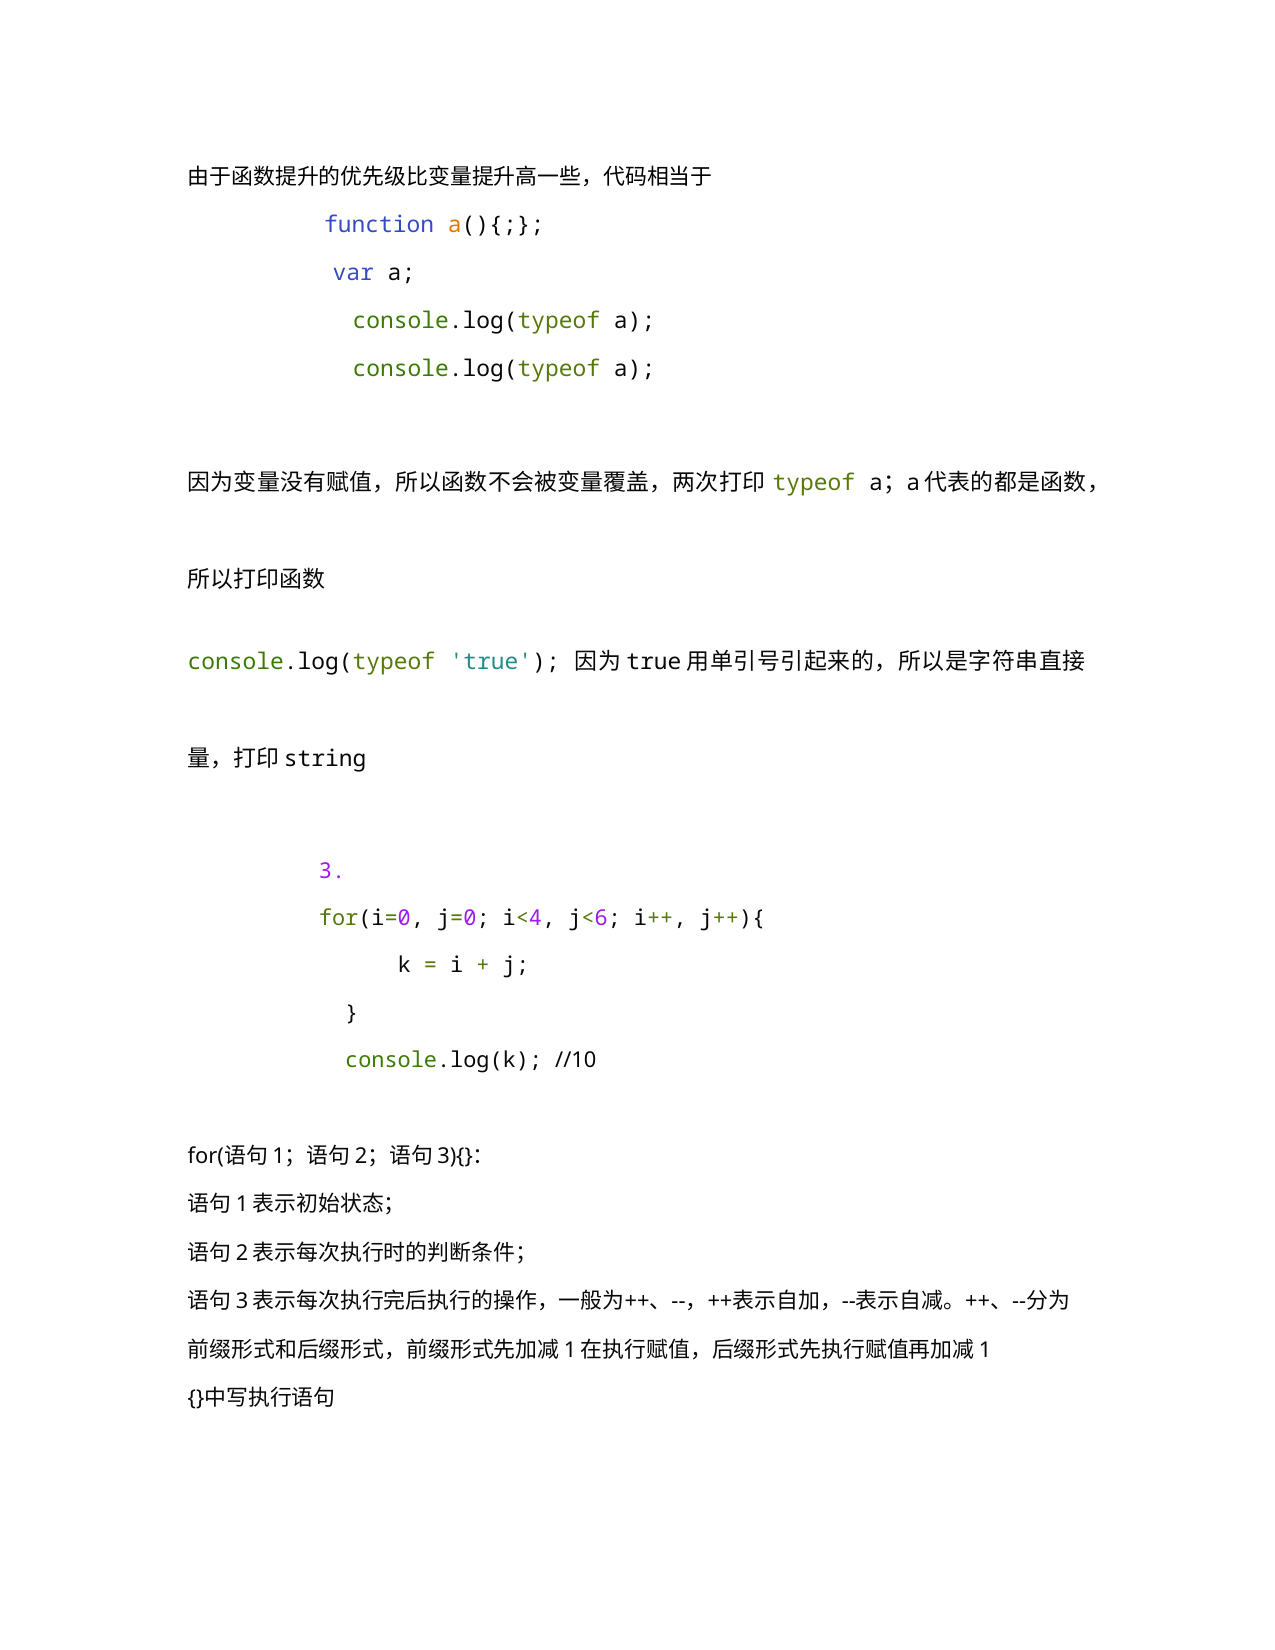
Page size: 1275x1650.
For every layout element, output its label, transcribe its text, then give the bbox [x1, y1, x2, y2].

text k = i + j; [187, 948, 1087, 981]
text 3. [187, 853, 1087, 886]
text console.log(typeof a); [187, 351, 1087, 384]
text for(i=0, j=0; i<4, j<6; i++, j++){ [187, 901, 1087, 933]
text 语句2表示每次执行时的判断条件； [187, 1234, 1087, 1267]
text var a; [209, 255, 1087, 288]
text {}中写执行语句 [187, 1380, 1087, 1412]
text console.log(typeof 'true'); 因为true用单引号引起来的，所以是字符串直接量，打印string [187, 627, 1087, 789]
text } [187, 996, 1087, 1028]
text 由于函数提升的优先级比变量提升高一些，代码相当于 [187, 159, 1087, 191]
text console.log(typeof a); [187, 303, 1087, 336]
text 语句3表示每次执行完后执行的操作，一般为++、--，++表示自加，--表示自减。++、--分为前缀形式和后缀形式，前缀形式先加减1在执行赋值，后缀形式先执行赋值再加减1 [187, 1283, 1087, 1364]
text 语句1表示初始状态； [187, 1186, 1087, 1218]
text function a(){;}; [232, 207, 1087, 239]
text 因为变量没有赋值，所以函数不会被变量覆盖，两次打印typeof a；a代表的都是函数，所以打印函数 [187, 448, 1087, 610]
text console.log(k); //10 [187, 1043, 1087, 1075]
text for(语句1；语句2；语句3){}： [187, 1138, 1087, 1170]
